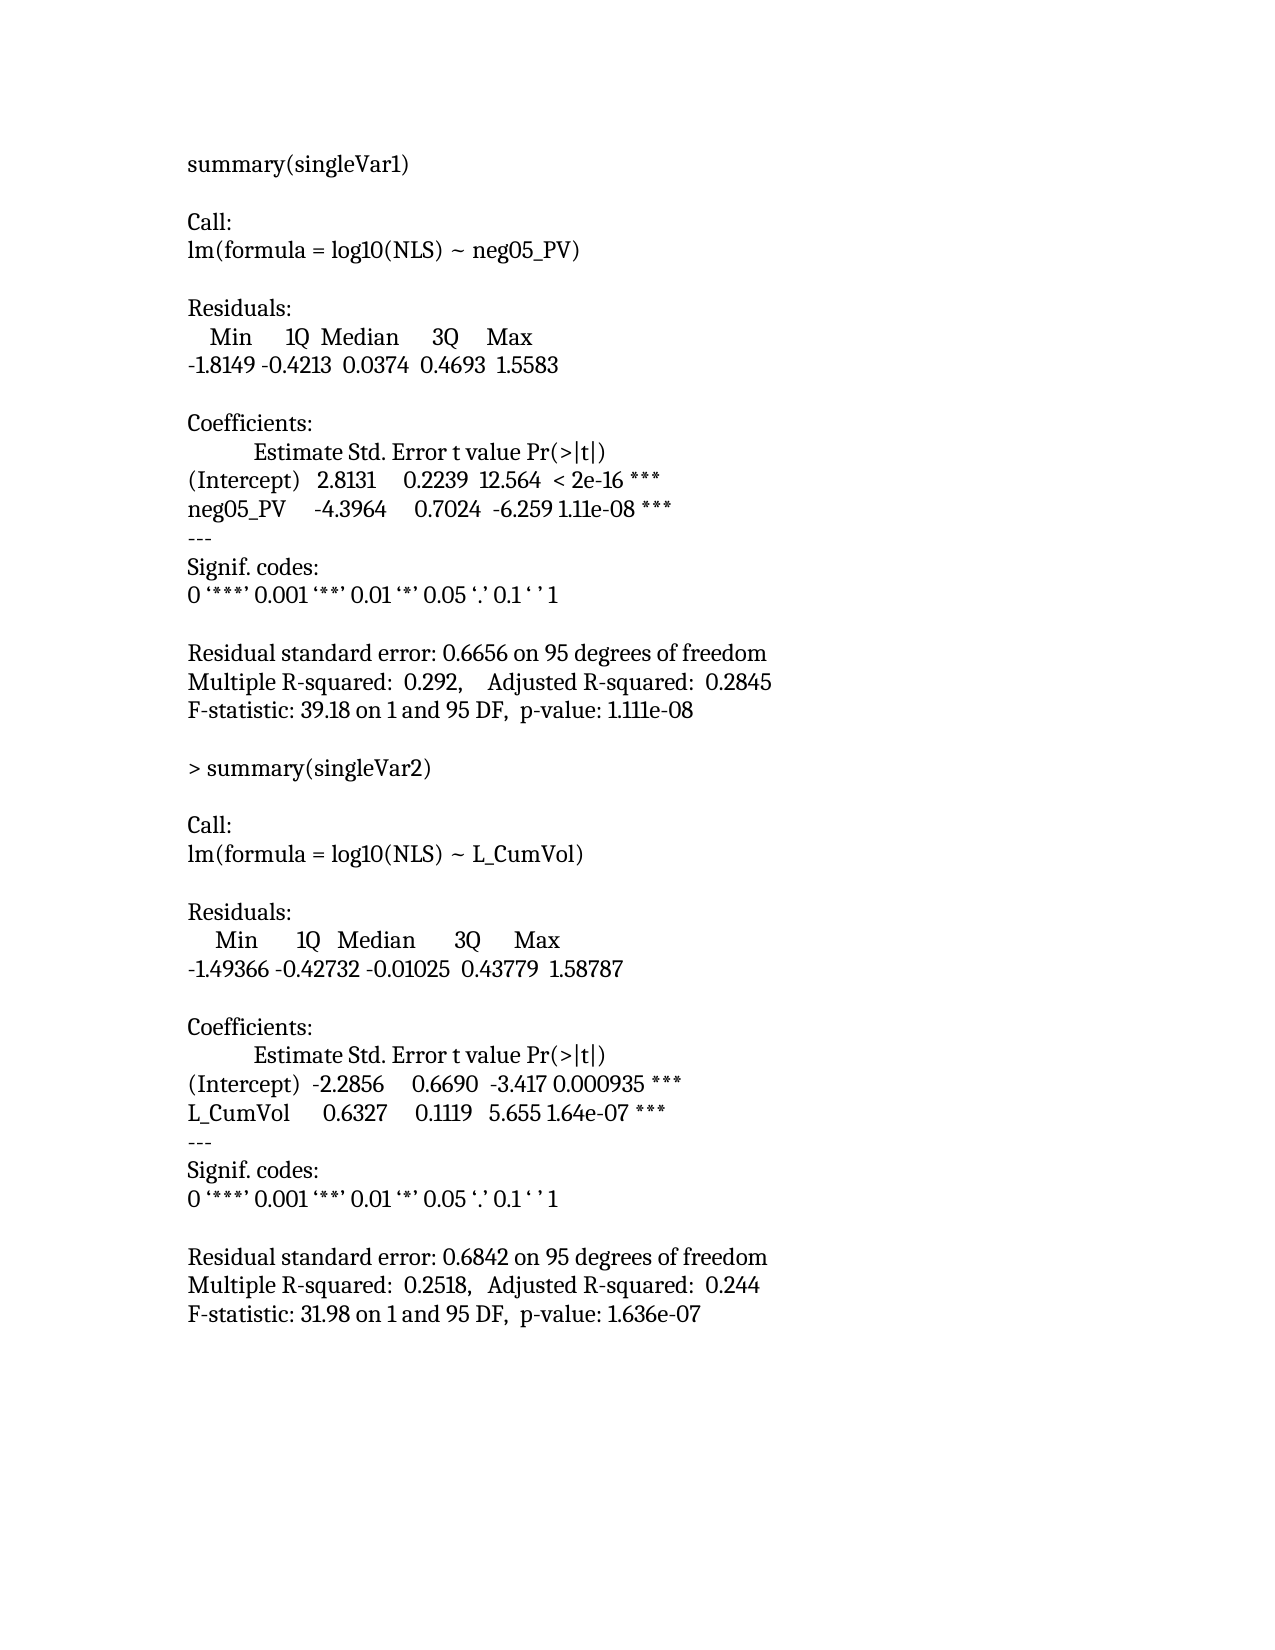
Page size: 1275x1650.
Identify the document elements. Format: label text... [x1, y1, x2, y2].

text > summary(singleVar2) [187, 754, 1087, 782]
text Call: [187, 811, 1087, 840]
text lm(formula = log10(NLS) ~ L_CumVol) [187, 840, 1087, 869]
text summary(singleVar1) [187, 150, 1087, 179]
text lm(formula = log10(NLS) ~ neg05_PV) [187, 236, 1087, 265]
text F-statistic: 31.98 on 1 and 95 DF, p-value: 1.636e-07 [187, 1300, 1087, 1329]
text -1.49366 -0.42732 -0.01025 0.43779 1.58787 [187, 955, 1087, 984]
text -1.8149 -0.4213 0.0374 0.4693 1.5583 [187, 351, 1087, 380]
text (Intercept) -2.2856 0.6690 -3.417 0.000935 *** [187, 1070, 1087, 1099]
text Multiple R-squared: 0.2518, Adjusted R-squared: 0.244 [187, 1271, 1087, 1300]
text F-statistic: 39.18 on 1 and 95 DF, p-value: 1.111e-08 [187, 696, 1087, 725]
text Call: [187, 207, 1087, 236]
text Multiple R-squared: 0.292, Adjusted R-squared: 0.2845 [187, 667, 1087, 696]
text Estimate Std. Error t value Pr(>|t|) [187, 1041, 1087, 1070]
text neg05_PV -4.3964 0.7024 -6.259 1.11e-08 *** [187, 495, 1087, 524]
text --- [187, 1127, 1087, 1156]
text Min 1Q Median 3Q Max [187, 322, 1087, 351]
text 0 ‘***’ 0.001 ‘**’ 0.01 ‘*’ 0.05 ‘.’ 0.1 ‘ ’ 1 [187, 581, 1087, 610]
text (Intercept) 2.8131 0.2239 12.564 < 2e-16 *** [187, 466, 1087, 495]
text Residual standard error: 0.6656 on 95 degrees of freedom [187, 639, 1087, 667]
text Signif. codes: [187, 1156, 1087, 1185]
text --- [187, 524, 1087, 552]
text Residuals: [187, 897, 1087, 926]
text Coefficients: [187, 409, 1087, 437]
text Min 1Q Median 3Q Max [187, 926, 1087, 955]
text L_CumVol 0.6327 0.1119 5.655 1.64e-07 *** [187, 1099, 1087, 1127]
text Signif. codes: [187, 552, 1087, 581]
text Estimate Std. Error t value Pr(>|t|) [187, 437, 1087, 466]
text Coefficients: [187, 1012, 1087, 1041]
text Residuals: [187, 294, 1087, 322]
text Residual standard error: 0.6842 on 95 degrees of freedom [187, 1242, 1087, 1271]
text 0 ‘***’ 0.001 ‘**’ 0.01 ‘*’ 0.05 ‘.’ 0.1 ‘ ’ 1 [187, 1185, 1087, 1214]
